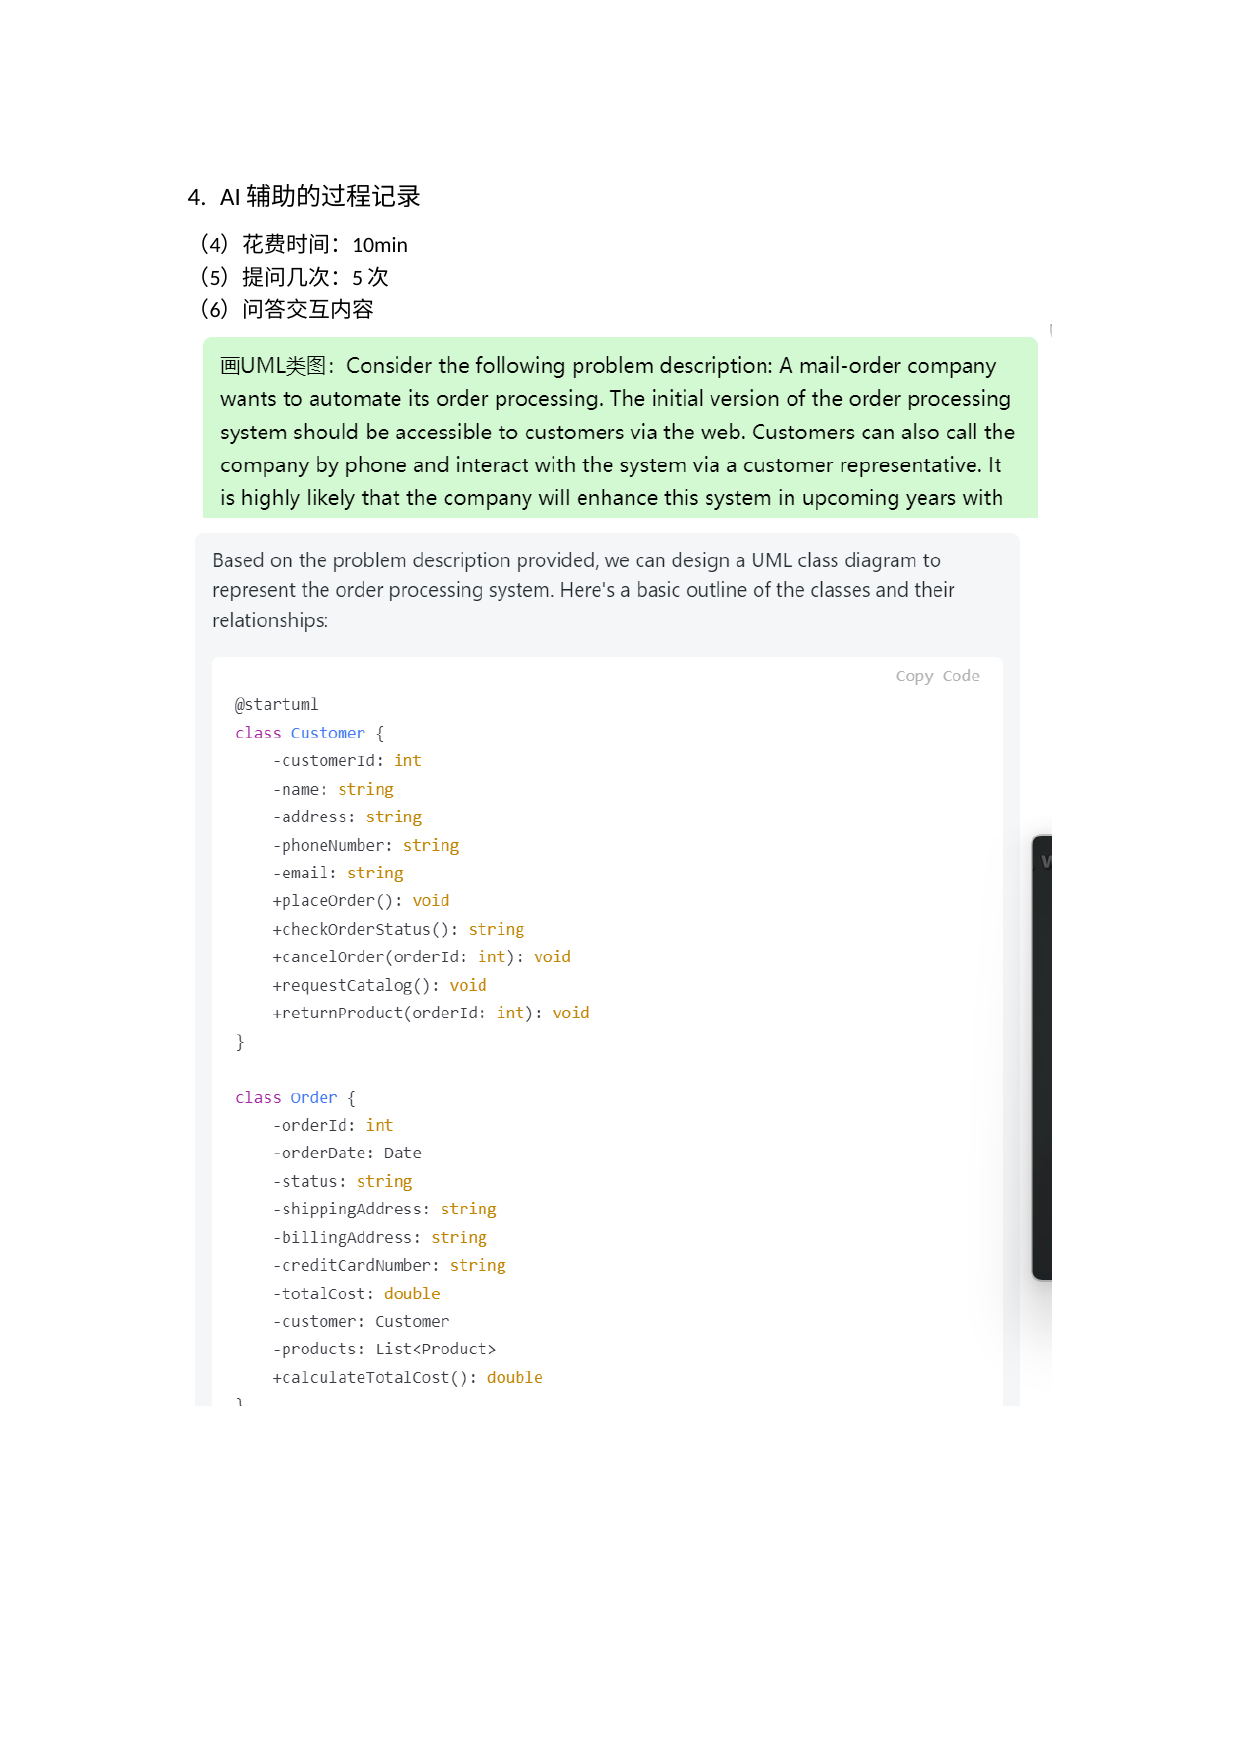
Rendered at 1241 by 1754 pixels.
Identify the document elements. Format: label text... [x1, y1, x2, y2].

list 问答交互内容 [187, 292, 1053, 324]
picture [187, 324, 1052, 518]
list 花费时间：10min [187, 227, 1053, 259]
picture [187, 519, 1052, 1411]
list AI辅助的过程记录 [187, 162, 1053, 227]
list 提问几次：5次 [187, 259, 1053, 292]
